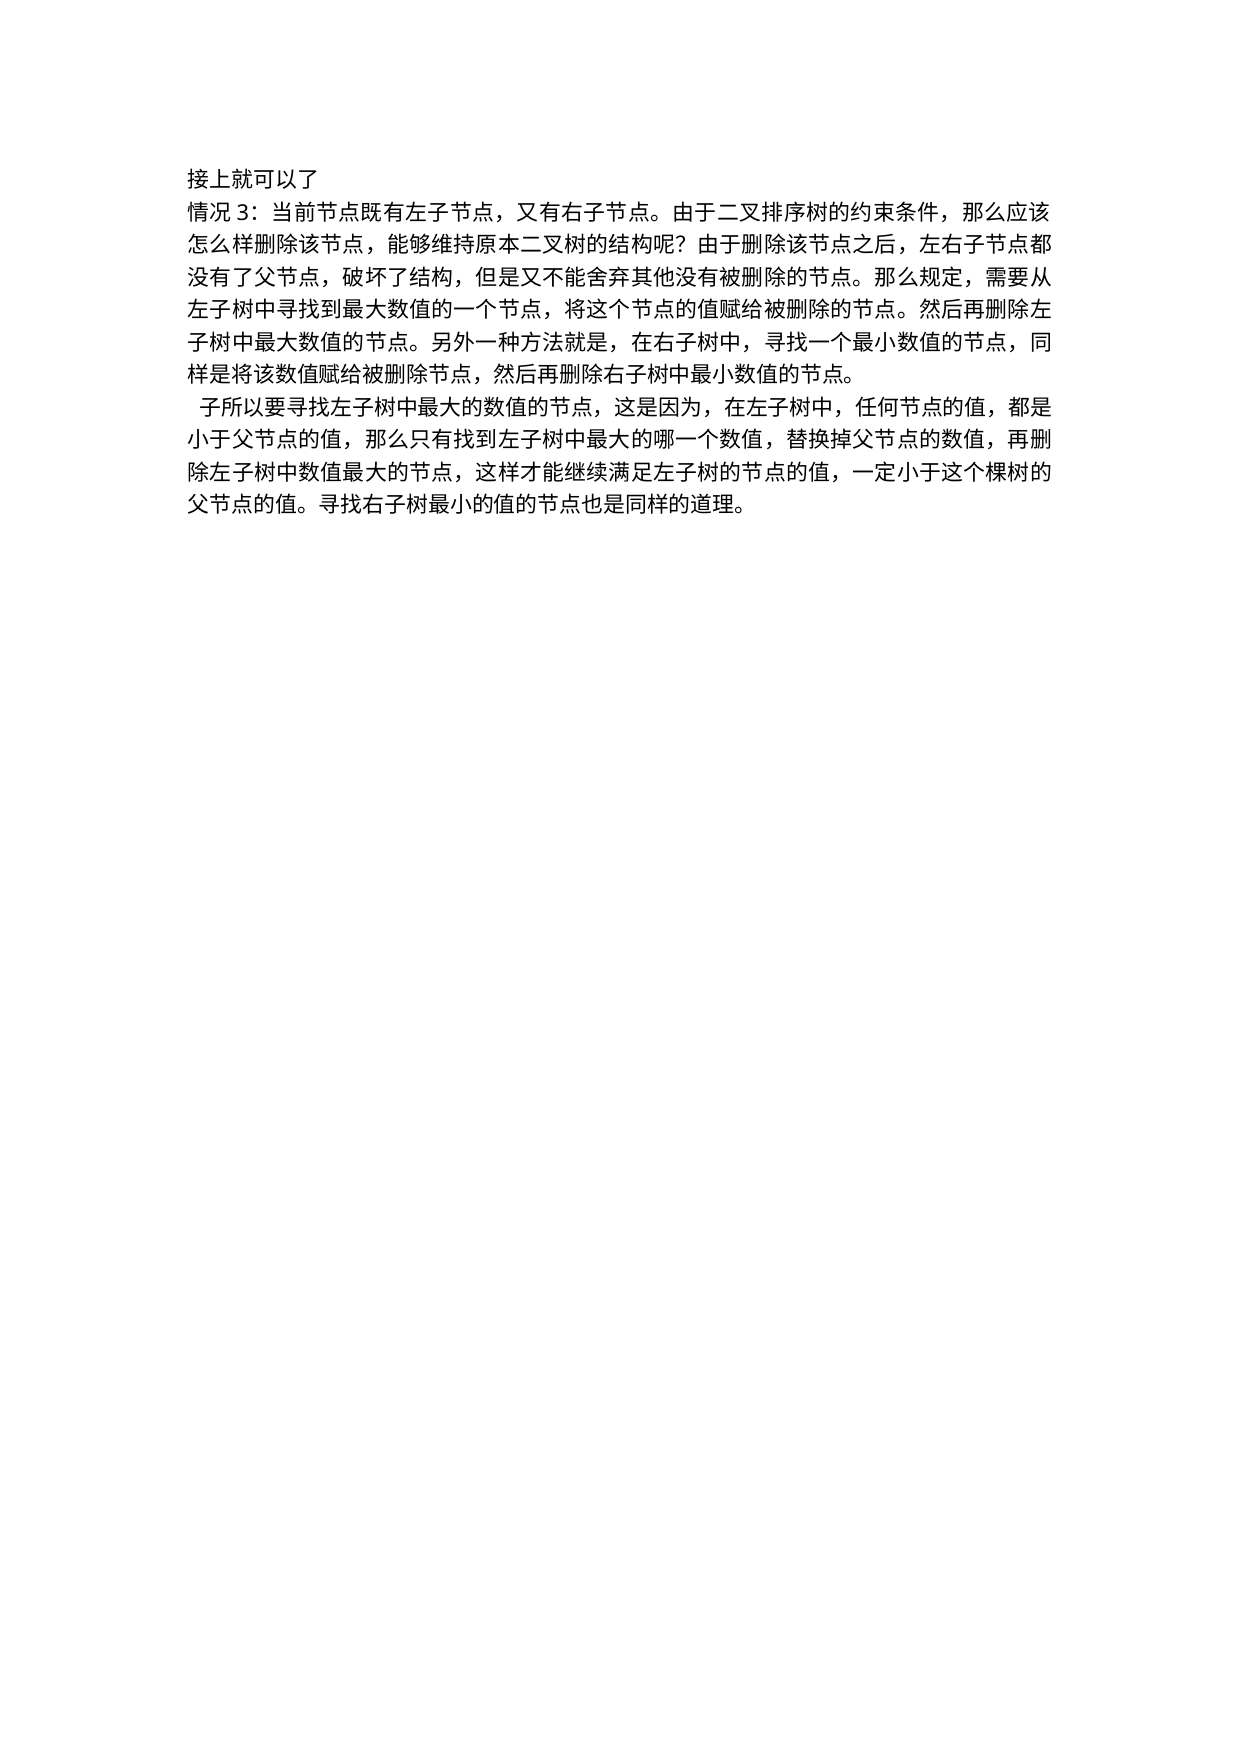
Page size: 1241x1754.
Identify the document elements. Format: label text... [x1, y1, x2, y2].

text 子所以要寻找左子树中最大的数值的节点，这是因为，在左子树中，任何节点的值，都是小于父节点的值，那么只有找到左子树中最大的哪一个数值，替换掉父节点的数值，再删除左子树中数值最大的节点，这样才能继续满足左子树的节点的值，一定小于这个棵树的父节点的值。寻找右子树最小的值的节点也是同样的道理。 [187, 389, 1053, 519]
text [187, 162, 1053, 194]
text 情况3：当前节点既有左子节点，又有右子节点。由于二叉排序树的约束条件，那么应该怎么样删除该节点，能够维持原本二叉树的结构呢？由于删除该节点之后，左右子节点都没有了父节点，破坏了结构，但是又不能舍弃其他没有被删除的节点。那么规定，需要从左子树中寻找到最大数值的一个节点，将这个节点的值赋给被删除的节点。然后再删除左子树中最大数值的节点。另外一种方法就是，在右子树中，寻找一个最小数值的节点，同样是将该数值赋给被删除节点，然后再删除右子树中最小数值的节点。 [187, 194, 1053, 389]
